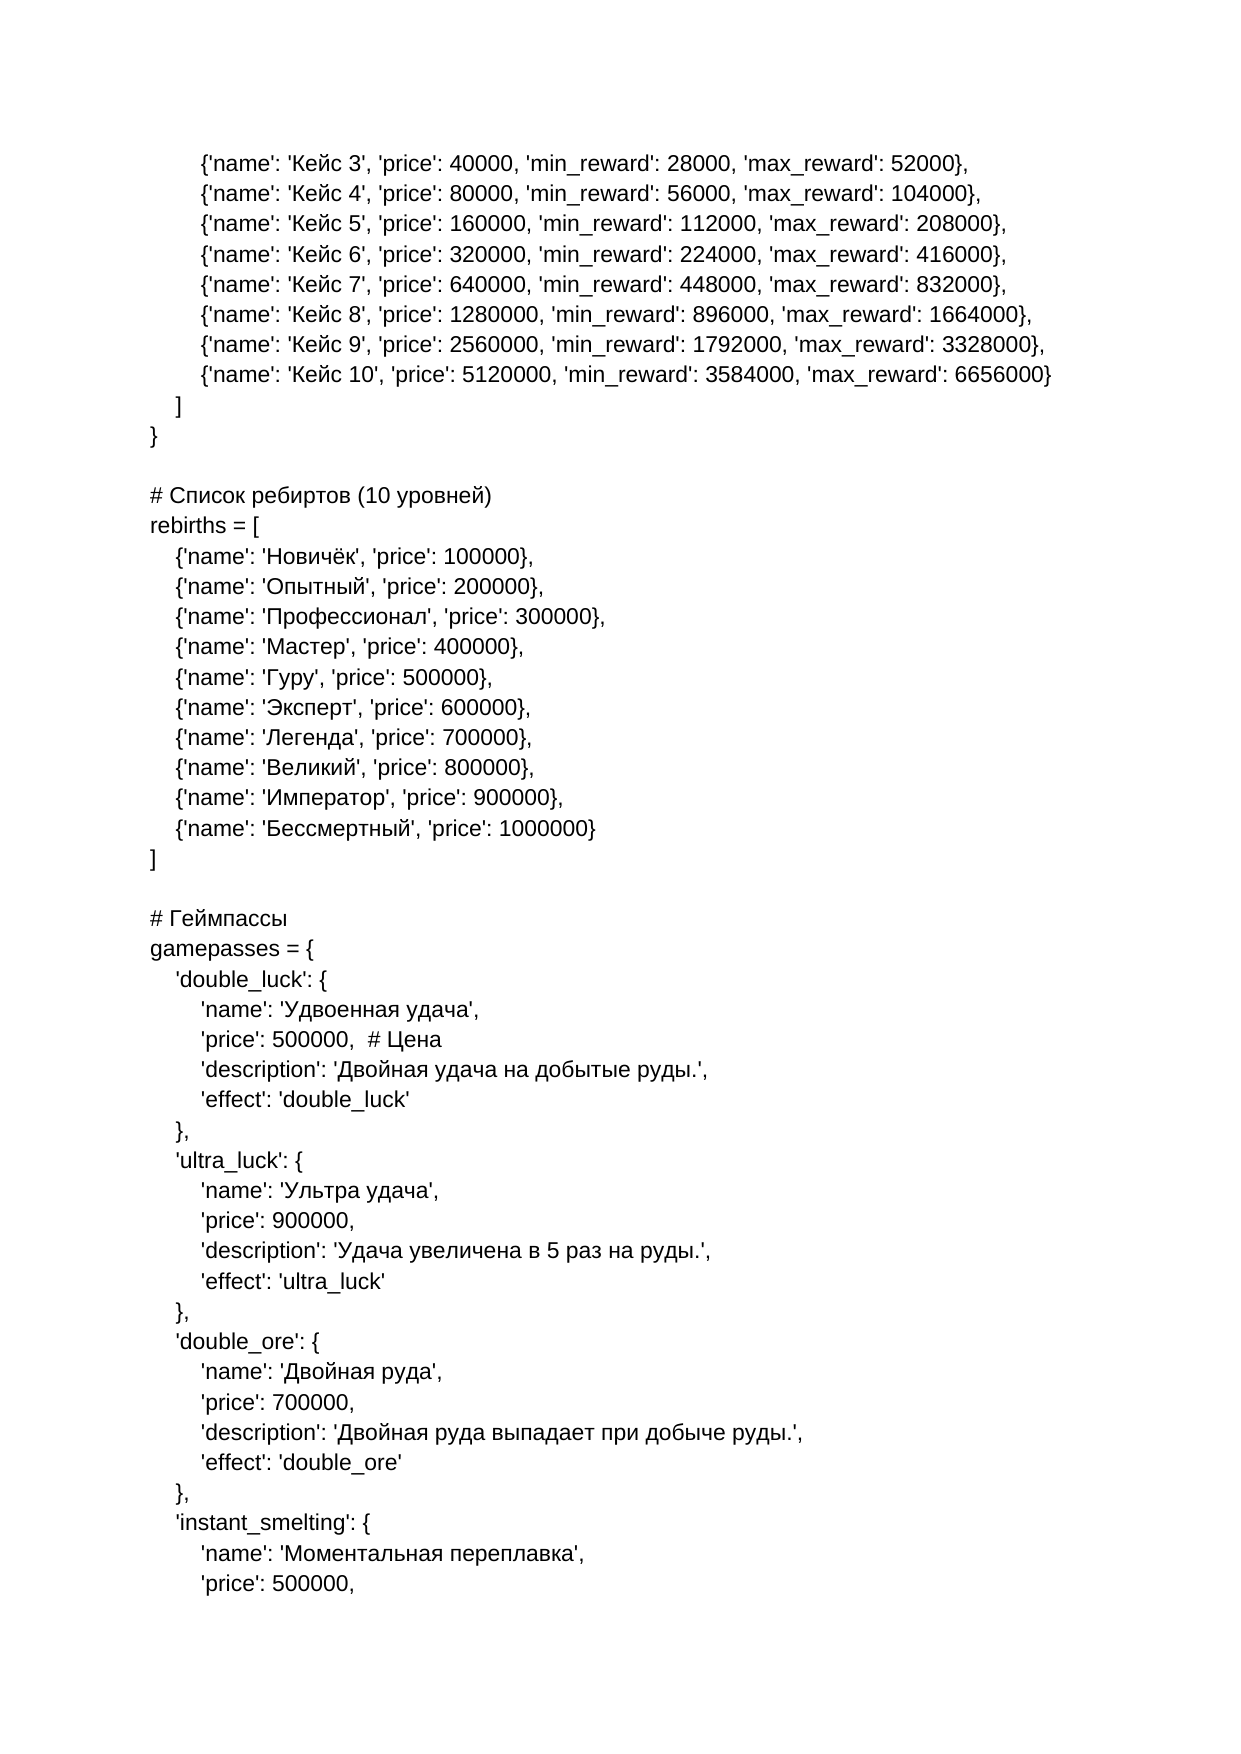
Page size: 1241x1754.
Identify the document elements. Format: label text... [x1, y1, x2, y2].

text 'price': 900000, [150, 1207, 1090, 1234]
text {'name': 'Великий', 'price': 800000}, [150, 754, 1090, 781]
text 'effect': 'ultra_luck' [150, 1268, 1090, 1294]
text {'name': 'Бессмертный', 'price': 1000000} [150, 814, 1090, 841]
text {'name': 'Кейс 8', 'price': 1280000, 'min_reward': 896000, 'max_reward': 1664000}, [150, 301, 1090, 327]
text 'name': 'Ультра удача', [150, 1177, 1090, 1203]
text {'name': 'Император', 'price': 900000}, [150, 784, 1090, 811]
text {'name': 'Профессионал', 'price': 300000}, [150, 603, 1090, 629]
text 'description': 'Двойная удача на добытые руды.', [150, 1056, 1090, 1083]
text {'name': 'Новичёк', 'price': 100000}, [150, 543, 1090, 569]
text }, [150, 1479, 1090, 1506]
text # Геймпассы [150, 905, 1090, 932]
text 'instant_smelting': { [150, 1509, 1090, 1536]
text 'effect': 'double_ore' [150, 1449, 1090, 1475]
text }, [150, 1117, 1090, 1143]
text 'description': 'Двойная руда выпадает при добыче руды.', [150, 1419, 1090, 1445]
text {'name': 'Кейс 7', 'price': 640000, 'min_reward': 448000, 'max_reward': 832000}, [150, 271, 1090, 297]
text {'name': 'Легенда', 'price': 700000}, [150, 724, 1090, 750]
text 'effect': 'double_luck' [150, 1086, 1090, 1113]
text 'description': 'Удача увеличена в 5 раз на руды.', [150, 1237, 1090, 1264]
text {'name': 'Кейс 10', 'price': 5120000, 'min_reward': 3584000, 'max_reward': 6656000} [150, 361, 1090, 388]
text 'double_ore': { [150, 1328, 1090, 1354]
text {'name': 'Кейс 4', 'price': 80000, 'min_reward': 56000, 'max_reward': 104000}, [150, 180, 1090, 207]
text 'price': 500000, [150, 1570, 1090, 1596]
text {'name': 'Кейс 6', 'price': 320000, 'min_reward': 224000, 'max_reward': 416000}, [150, 241, 1090, 267]
text {'name': 'Мастер', 'price': 400000}, [150, 633, 1090, 660]
text 'price': 500000, # Цена [150, 1026, 1090, 1052]
text ] [150, 392, 1090, 418]
text {'name': 'Кейс 5', 'price': 160000, 'min_reward': 112000, 'max_reward': 208000}, [150, 210, 1090, 237]
text ] [150, 845, 1090, 871]
text {'name': 'Кейс 9', 'price': 2560000, 'min_reward': 1792000, 'max_reward': 3328000}, [150, 331, 1090, 358]
text {'name': 'Гуру', 'price': 500000}, [150, 663, 1090, 690]
text } [150, 422, 1090, 448]
text {'name': 'Эксперт', 'price': 600000}, [150, 694, 1090, 720]
text 'name': 'Двойная руда', [150, 1358, 1090, 1385]
text 'double_luck': { [150, 966, 1090, 992]
text 'ultra_luck': { [150, 1147, 1090, 1173]
text 'name': 'Удвоенная удача', [150, 996, 1090, 1022]
text {'name': 'Опытный', 'price': 200000}, [150, 573, 1090, 599]
text gamepasses = { [150, 935, 1090, 962]
text # Список ребиртов (10 уровней) [150, 482, 1090, 509]
text 'name': 'Моментальная переплавка', [150, 1539, 1090, 1566]
text }, [150, 1298, 1090, 1324]
text {'name': 'Кейс 3', 'price': 40000, 'min_reward': 28000, 'max_reward': 52000}, [150, 150, 1090, 176]
text rebirths = [ [150, 512, 1090, 539]
text 'price': 700000, [150, 1388, 1090, 1415]
